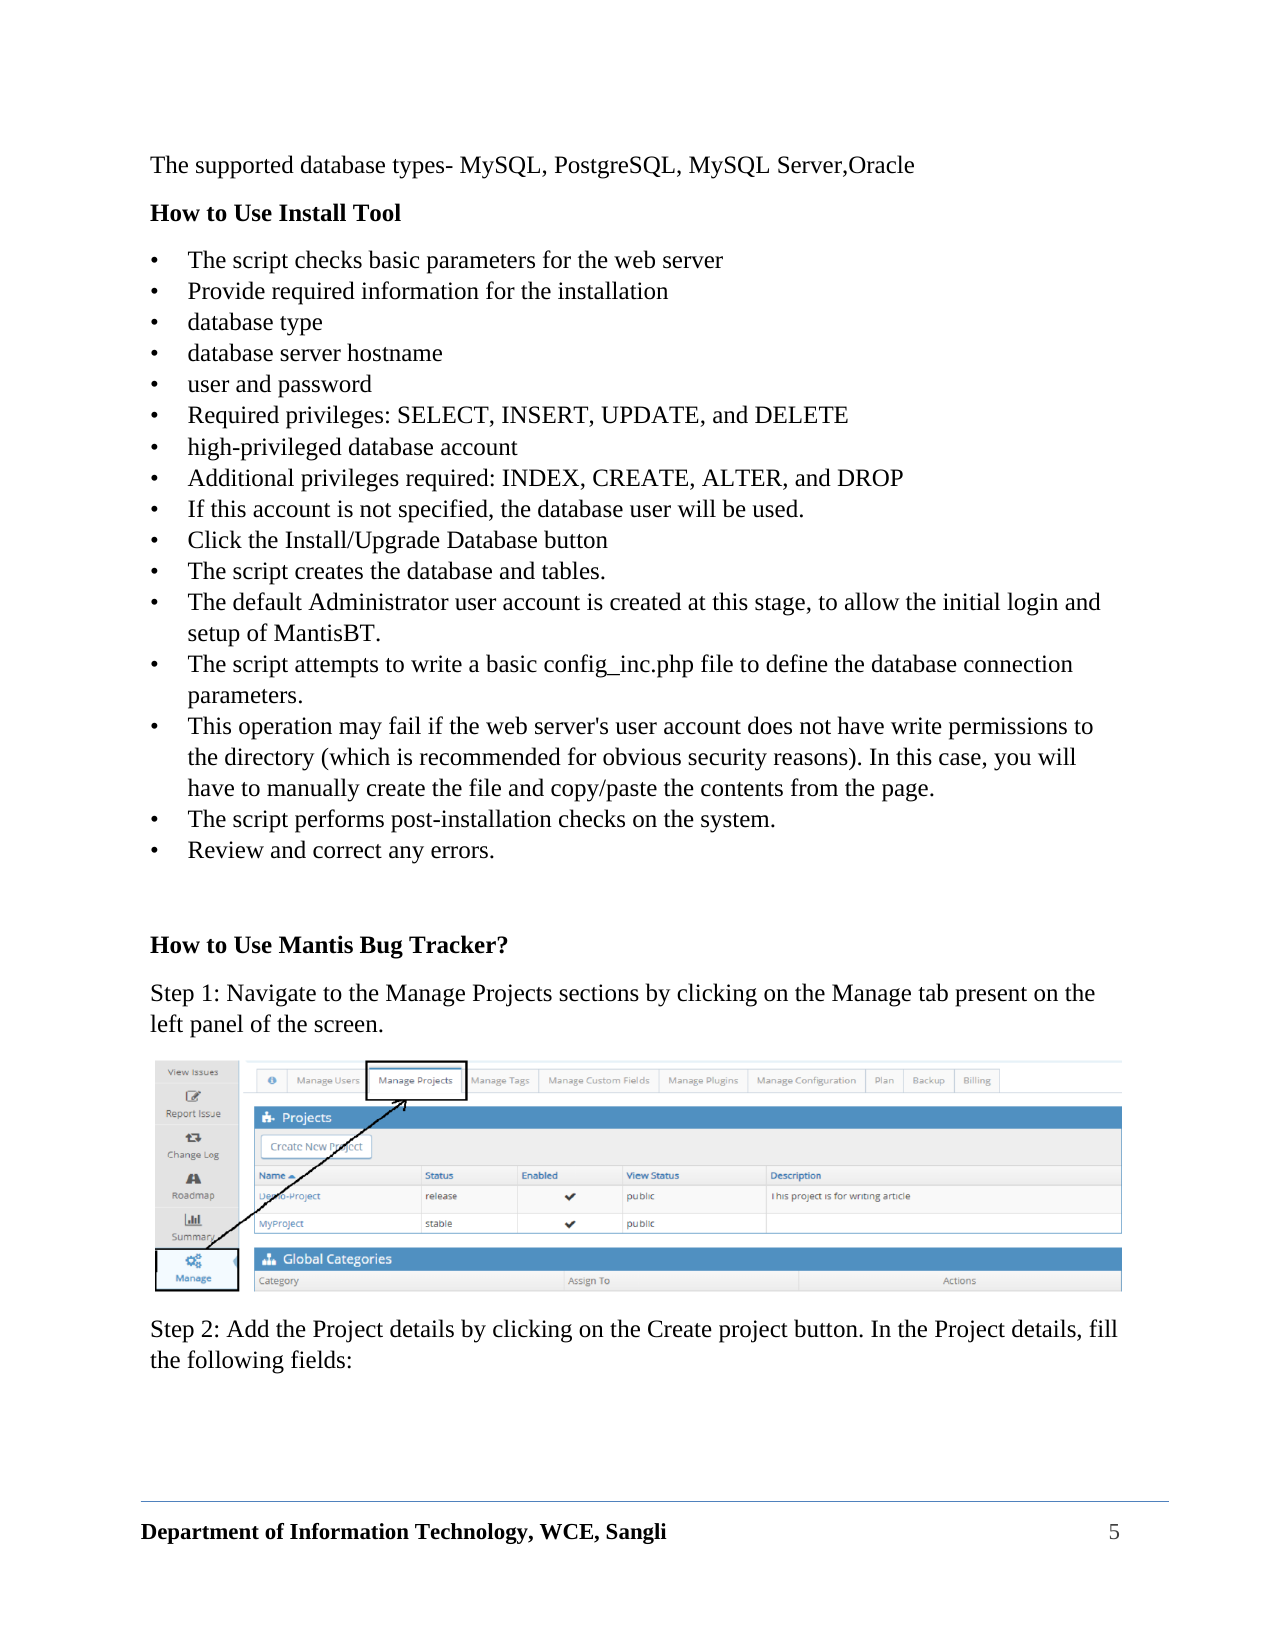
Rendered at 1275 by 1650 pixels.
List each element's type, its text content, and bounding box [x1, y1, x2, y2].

text How to Use Install Tool [150, 198, 1125, 226]
text Step 1: Navigate to the Manage Projects sections by clicking on the Manage tab present on the left panel of the screen. [150, 978, 1125, 1038]
list This operation may fail if the web server's user account does not have write permissions to the directory (which is recommended for obvious security reasons). In this case, you will have to manually create the file and copy/paste the contents from the page. [150, 711, 1125, 802]
list If this account is not specified, the database user will be used. [150, 494, 1125, 522]
list The script checks basic parameters for the web server [150, 245, 1125, 274]
list The default Administrator user account is created at this stage, to allow the initial login and setup of MantisBT. [150, 587, 1125, 647]
list user and password [150, 369, 1125, 398]
list database server hostname [150, 338, 1125, 367]
picture [150, 1057, 1125, 1296]
list The script attempts to write a basic config_inc.php file to define the database connection parameters. [150, 649, 1125, 709]
list high-privileged database account [150, 432, 1125, 460]
list The script creates the database and tables. [150, 556, 1125, 584]
list Required privileges: SELECT, INSERT, UPDATE, and DELETE [150, 401, 1125, 429]
list Click the Install/Upgrade Database button [150, 525, 1125, 553]
text Step 2: Add the Project details by clicking on the Create project button. In the Project details, fill the following fields: [150, 1314, 1125, 1374]
text How to Use Mantis Bug Tracker? [150, 931, 1125, 959]
list Additional privileges required: INDEX, CREATE, ALTER, and DROP [150, 463, 1125, 491]
list The script performs post-installation checks on the system. [150, 804, 1125, 833]
list Provide required information for the installation [150, 276, 1125, 305]
list Review and correct any errors. [150, 835, 1125, 864]
text The supported database types- MySQL, PostgreSQL, MySQL Server,Oracle [150, 150, 1125, 179]
list database type [150, 307, 1125, 336]
